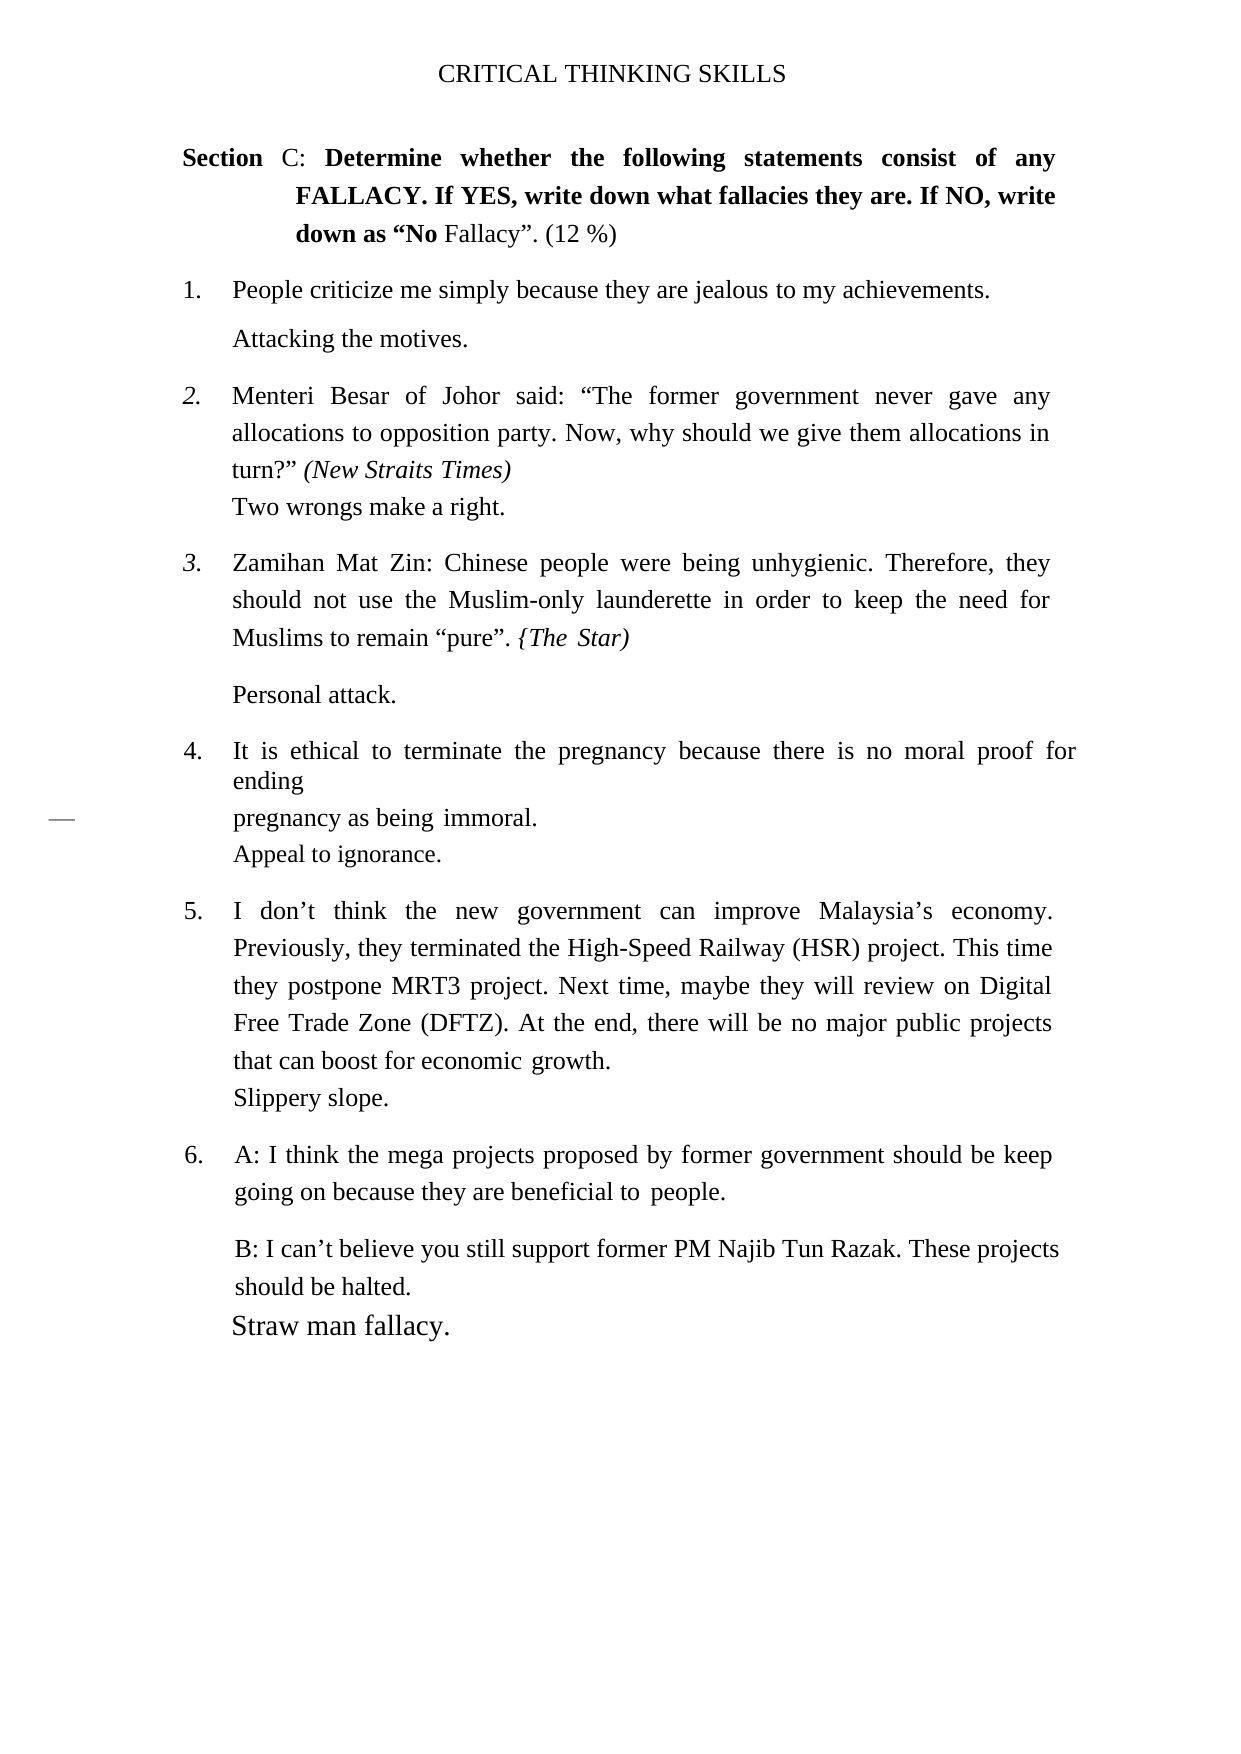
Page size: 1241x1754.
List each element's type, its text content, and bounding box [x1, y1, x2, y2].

text B: I can’t believe you still support former PM Najib Tun Razak. These projects should be halted. [234, 1233, 1063, 1301]
list Attacking the motives. [232, 323, 1076, 353]
list It is ethical to terminate the pregnancy because there is no moral proof for ending [183, 735, 1076, 795]
list Menteri Besar of Johor said: “The former government never gave any allocations to opposition party. Now, why should we give them allocations in turn?” (New Straits Times) [182, 380, 1051, 484]
list Slippery slope. [233, 1082, 1053, 1112]
text Straw man fallacy. [37, 1308, 1076, 1342]
text Appeal to ignorance. [49, 839, 1076, 868]
list People criticize me simply because they are jealous to my achievements. [182, 274, 1076, 304]
text — pregnancy as being immoral. [49, 802, 1076, 832]
subtitle Section C: Determine whether the following statements consist of any FALLACY. If YES, write down what fallacies they are. If NO, write down as “No Fallacy”. (12 %) [182, 142, 1056, 248]
list A: I think the mega projects proposed by former government should be keep going on because they are beneficial to people. [184, 1139, 1053, 1206]
list Personal attack. [232, 679, 1052, 709]
list Zamihan Mat Zin: Chinese people were being unhygienic. Therefore, they should not use the Muslim-only launderette in order to keep the need for Muslims to remain “pure”. {The Star) [183, 547, 1052, 652]
list Two wrongs make a right. [232, 491, 1051, 521]
list I don’t think the new government can improve Malaysia’s economy. Previously, they terminated the High-Speed Railway (HSR) project. This time they postpone MRT3 project. Next time, maybe they will review on Digital Free Trade Zone (DFTZ). At the end, there will be no major public projects that can boost for economic growth. [184, 895, 1053, 1075]
